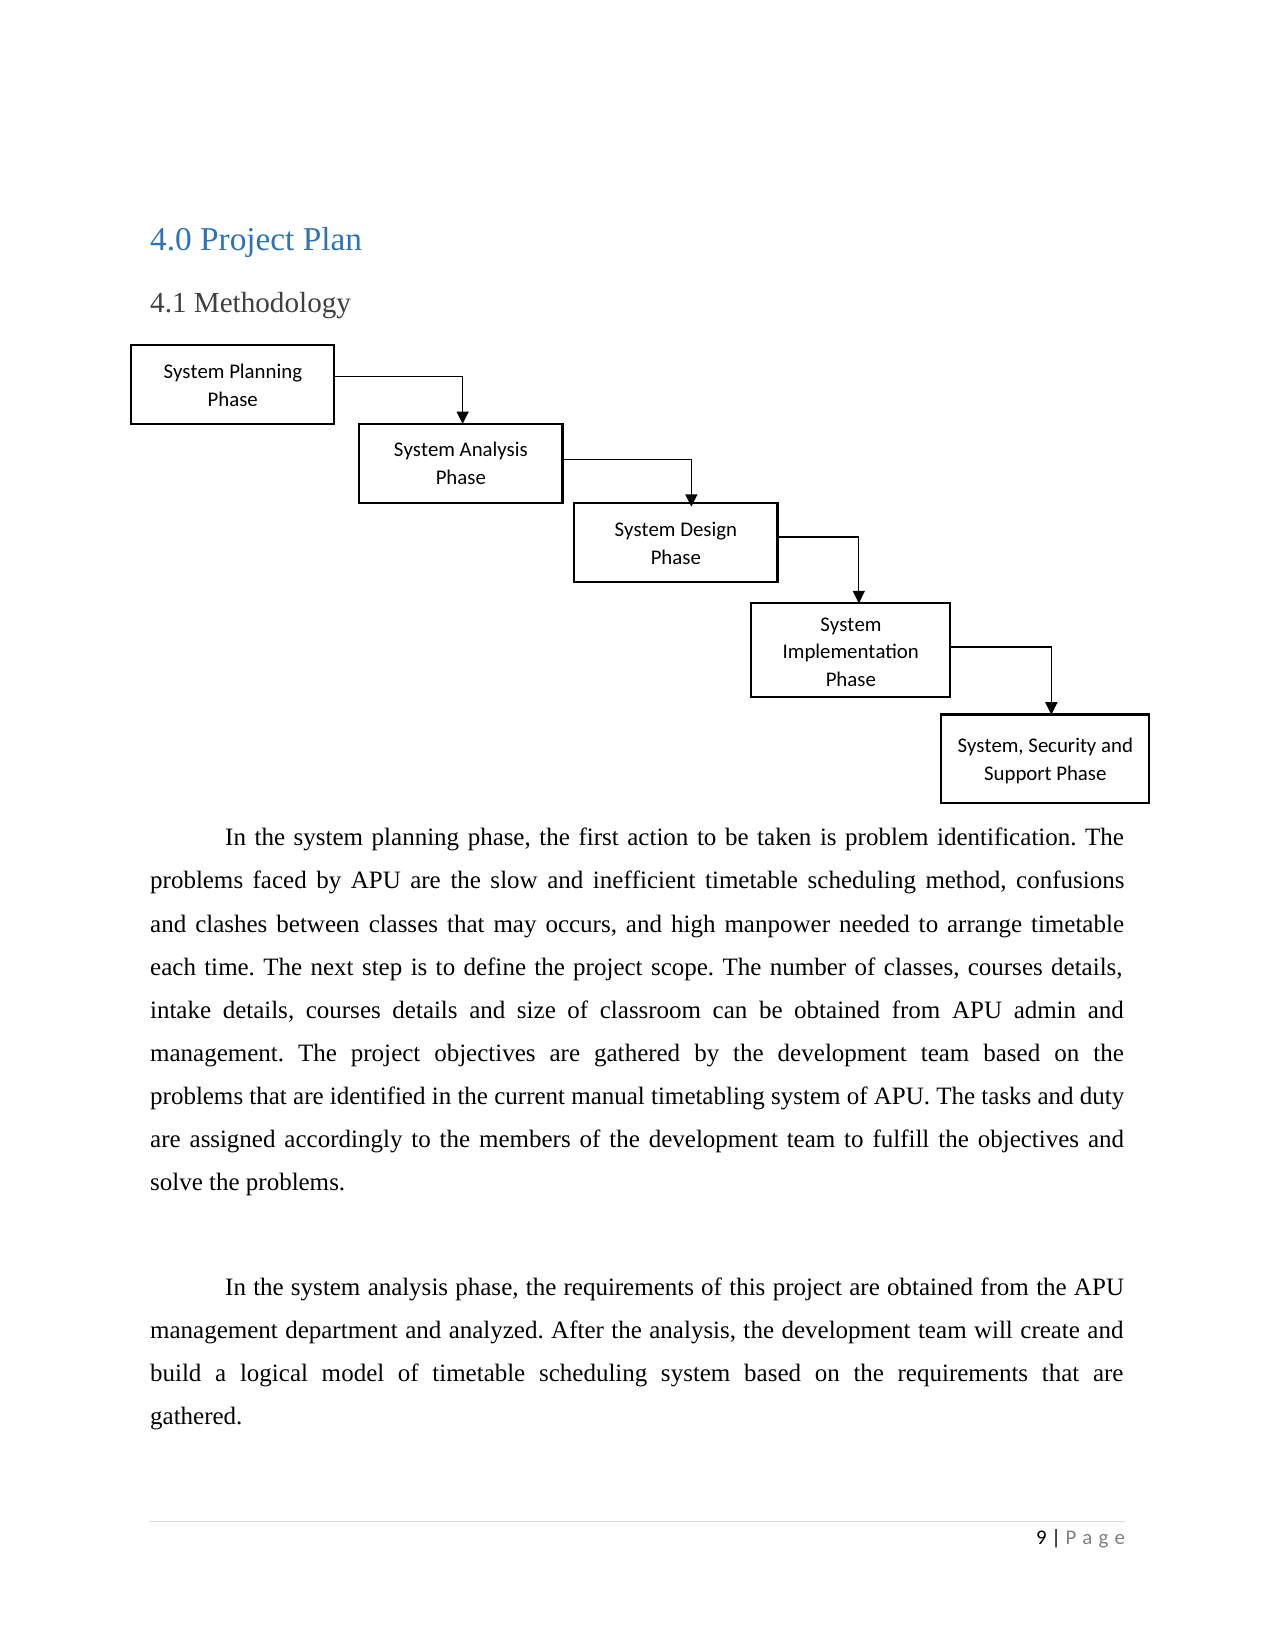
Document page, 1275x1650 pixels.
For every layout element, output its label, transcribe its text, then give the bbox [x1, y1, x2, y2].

text In the system analysis phase, the requirements of this project are obtained from the APU management department and analyzed. After the analysis, the development team will create and build a logical model of timetable scheduling system based on the requirements that are gathered. [150, 1272, 1125, 1430]
subtitle 4.0 Project Plan [150, 219, 1125, 258]
text In the system planning phase, the first action to be taken is problem identification. The problems faced by APU are the slow and inefficient timetable scheduling method, confusions and clashes between classes that may occurs, and high manpower needed to arrange timetable each time. The next step is to define the project scope. The number of classes, courses details, intake details, courses details and size of classroom can be obtained from APU admin and management. The project objectives are gathered by the development team based on the problems that are identified in the current manual timetabling system of APU. The tasks and duty are assigned accordingly to the members of the development team to fulfill the objectives and solve the problems. [150, 822, 1125, 1196]
subtitle 4.1 Methodology [150, 285, 1125, 319]
